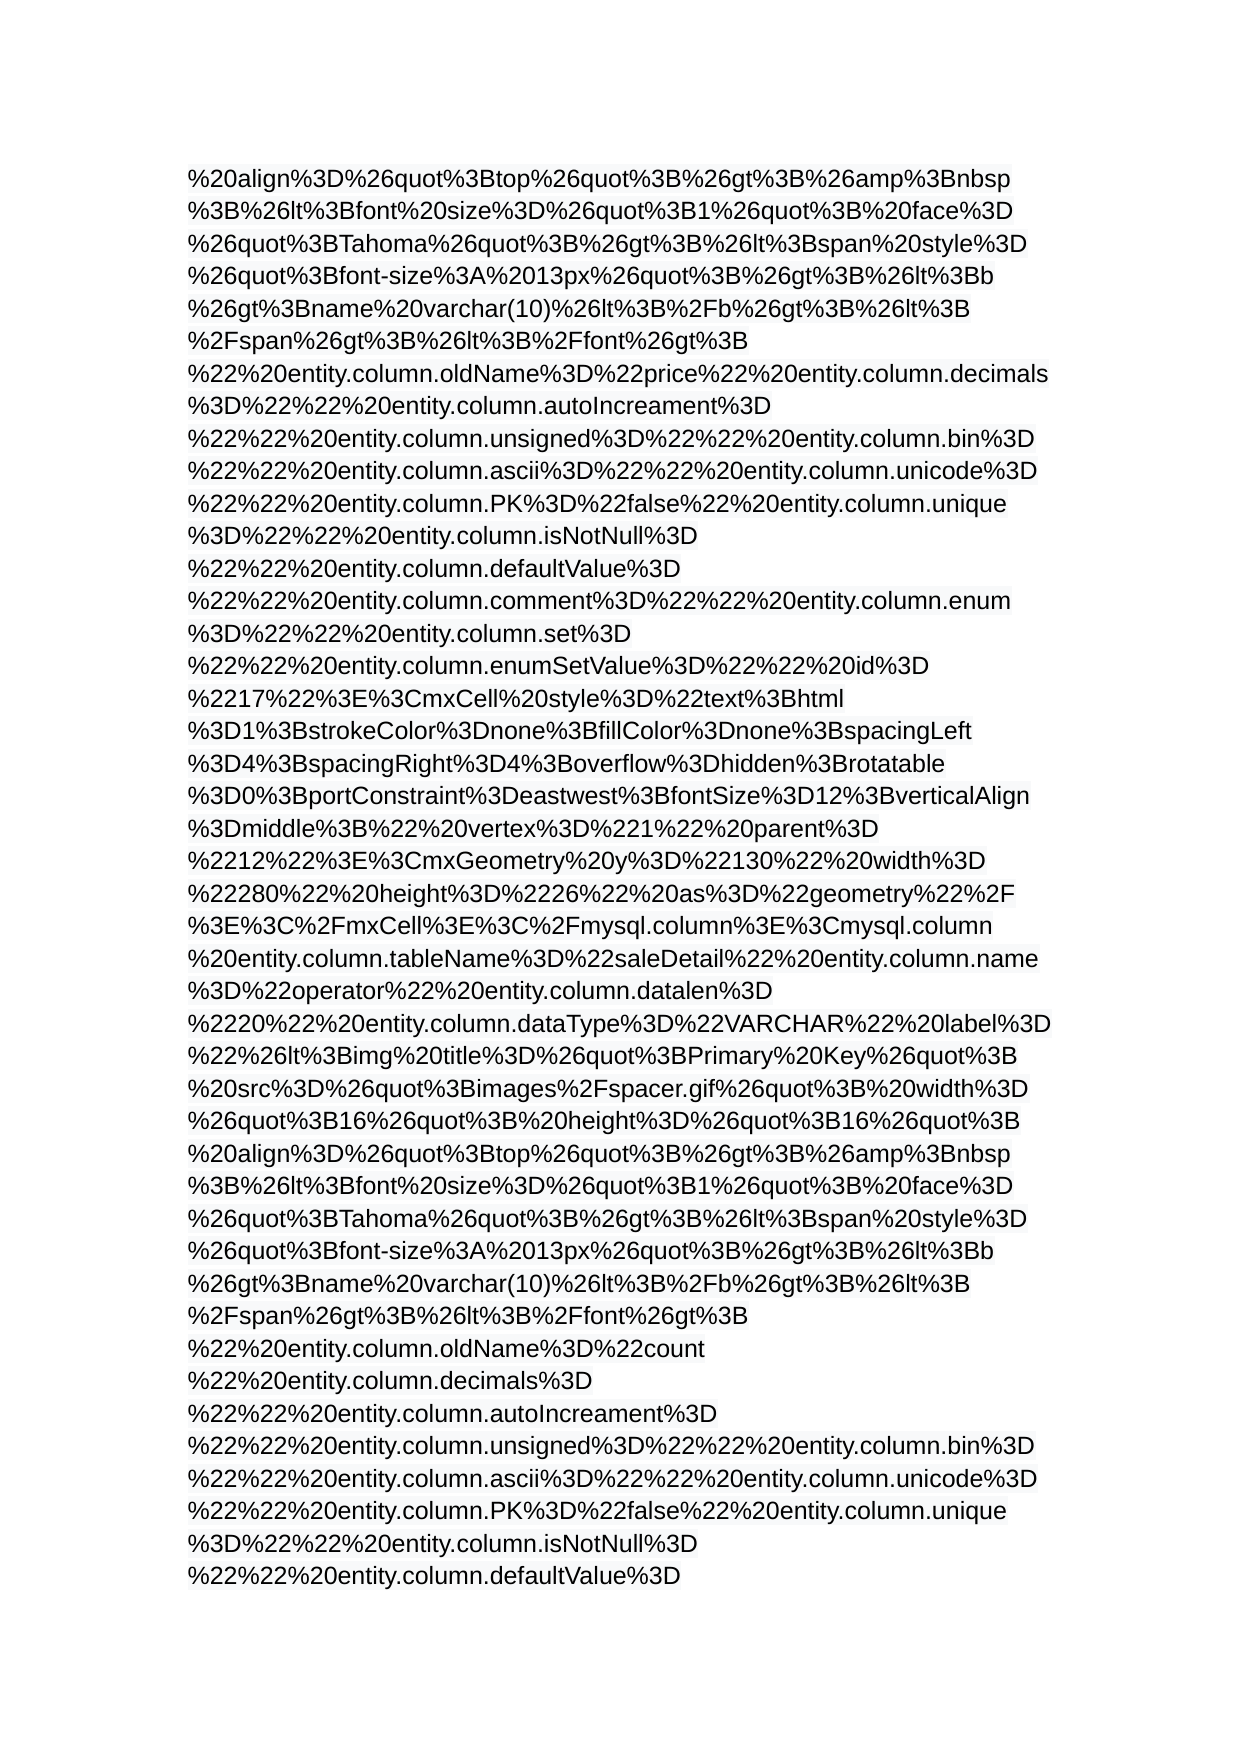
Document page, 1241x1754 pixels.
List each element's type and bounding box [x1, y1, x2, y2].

list [187, 162, 1053, 1592]
